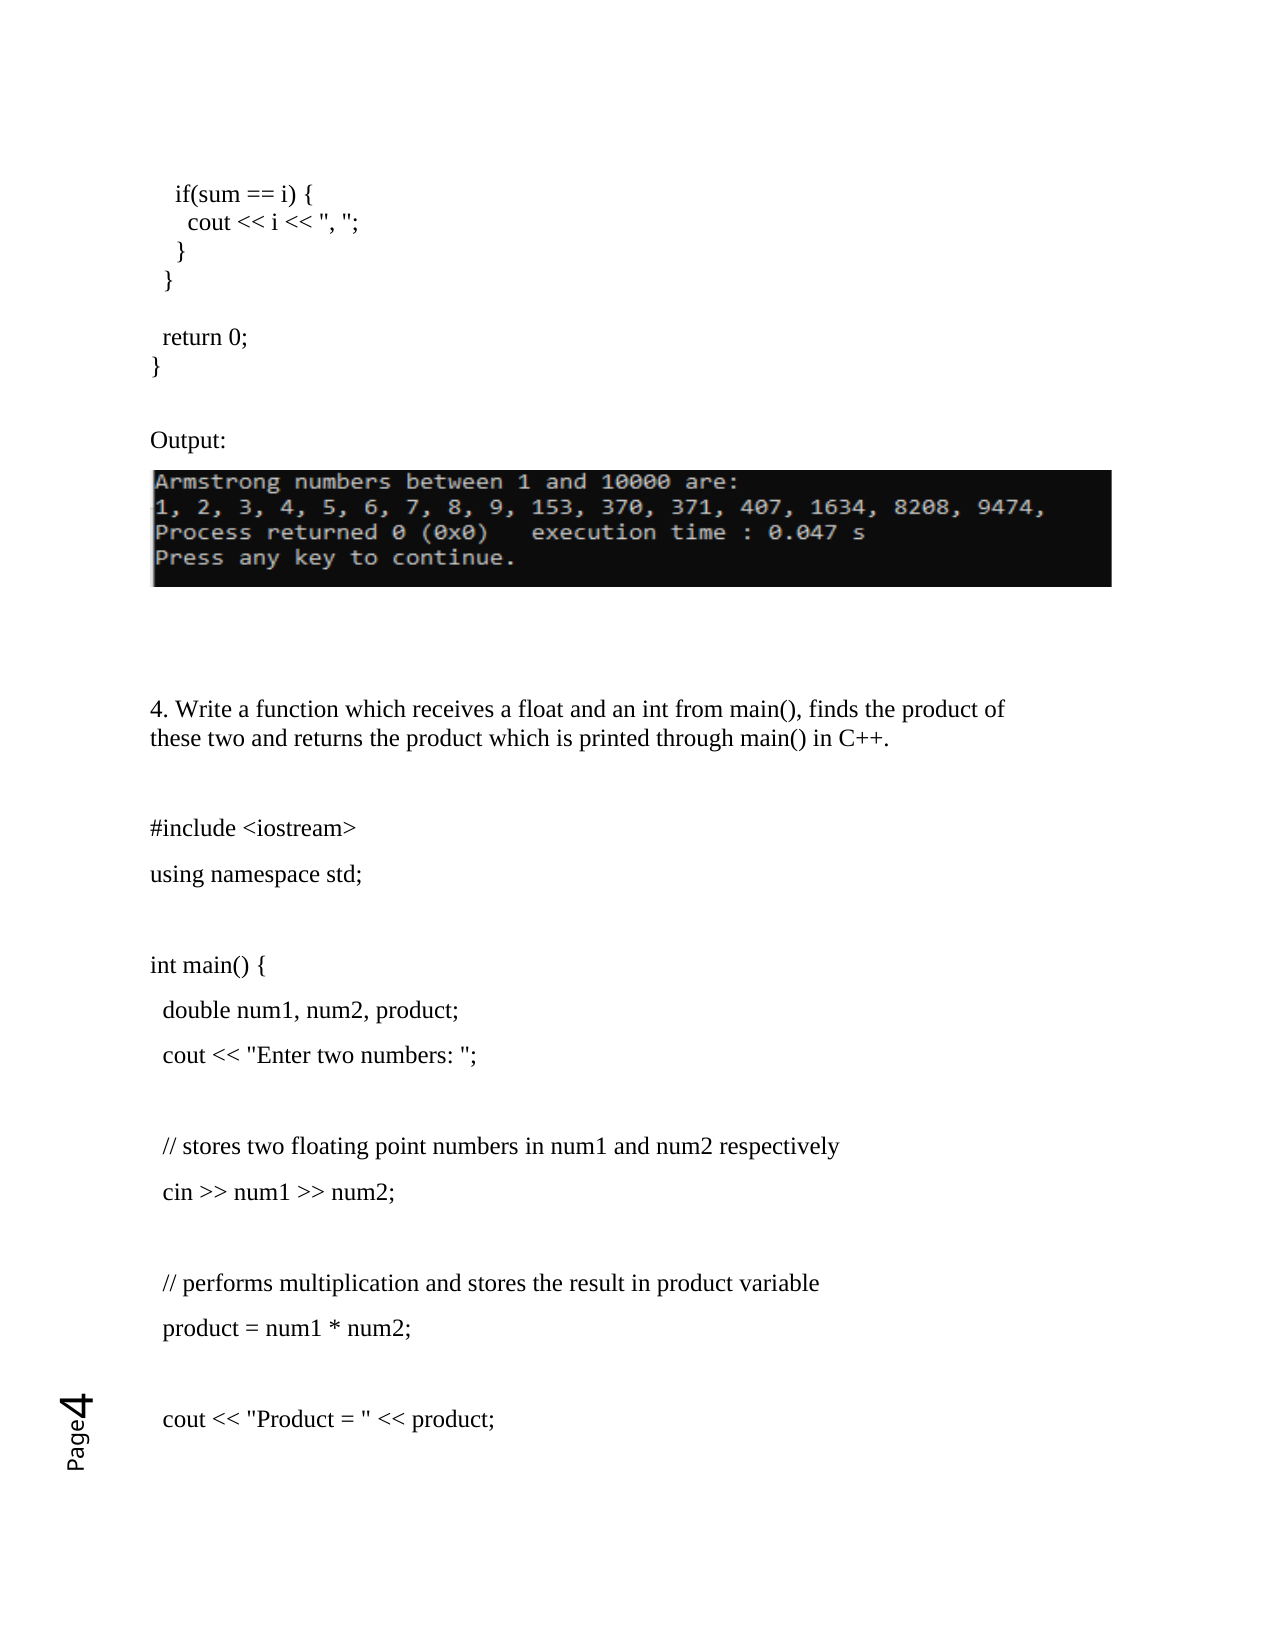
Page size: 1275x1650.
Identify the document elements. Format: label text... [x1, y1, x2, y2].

text 4. Write a function which receives a float and an int from main(), finds the product of these two and returns the product which is printed through main() in C++. [890, 694, 1125, 751]
text product = num1 * num2; [150, 1313, 1125, 1342]
text } [150, 265, 1125, 294]
text using namespace std; [150, 859, 1125, 888]
text cin >> num1 >> num2; [150, 1177, 1125, 1206]
text return 0; [150, 322, 1125, 351]
text if(sum == i) { [150, 179, 1125, 207]
picture [150, 470, 1112, 587]
text } [150, 351, 1125, 380]
text // performs multiplication and stores the result in product variable [150, 1268, 1125, 1296]
text double num1, num2, product; [150, 995, 1125, 1024]
text cout << i << ", "; [150, 207, 1125, 236]
text Output: [150, 425, 1125, 454]
text cout << "Enter two numbers: "; [150, 1041, 1125, 1069]
text int main() { [150, 950, 1125, 978]
text #include <iostream> [150, 813, 1125, 842]
text // stores two floating point numbers in num1 and num2 respectively [150, 1131, 1125, 1160]
text } [150, 236, 1125, 265]
text cout << "Product = " << product; [150, 1404, 1125, 1433]
